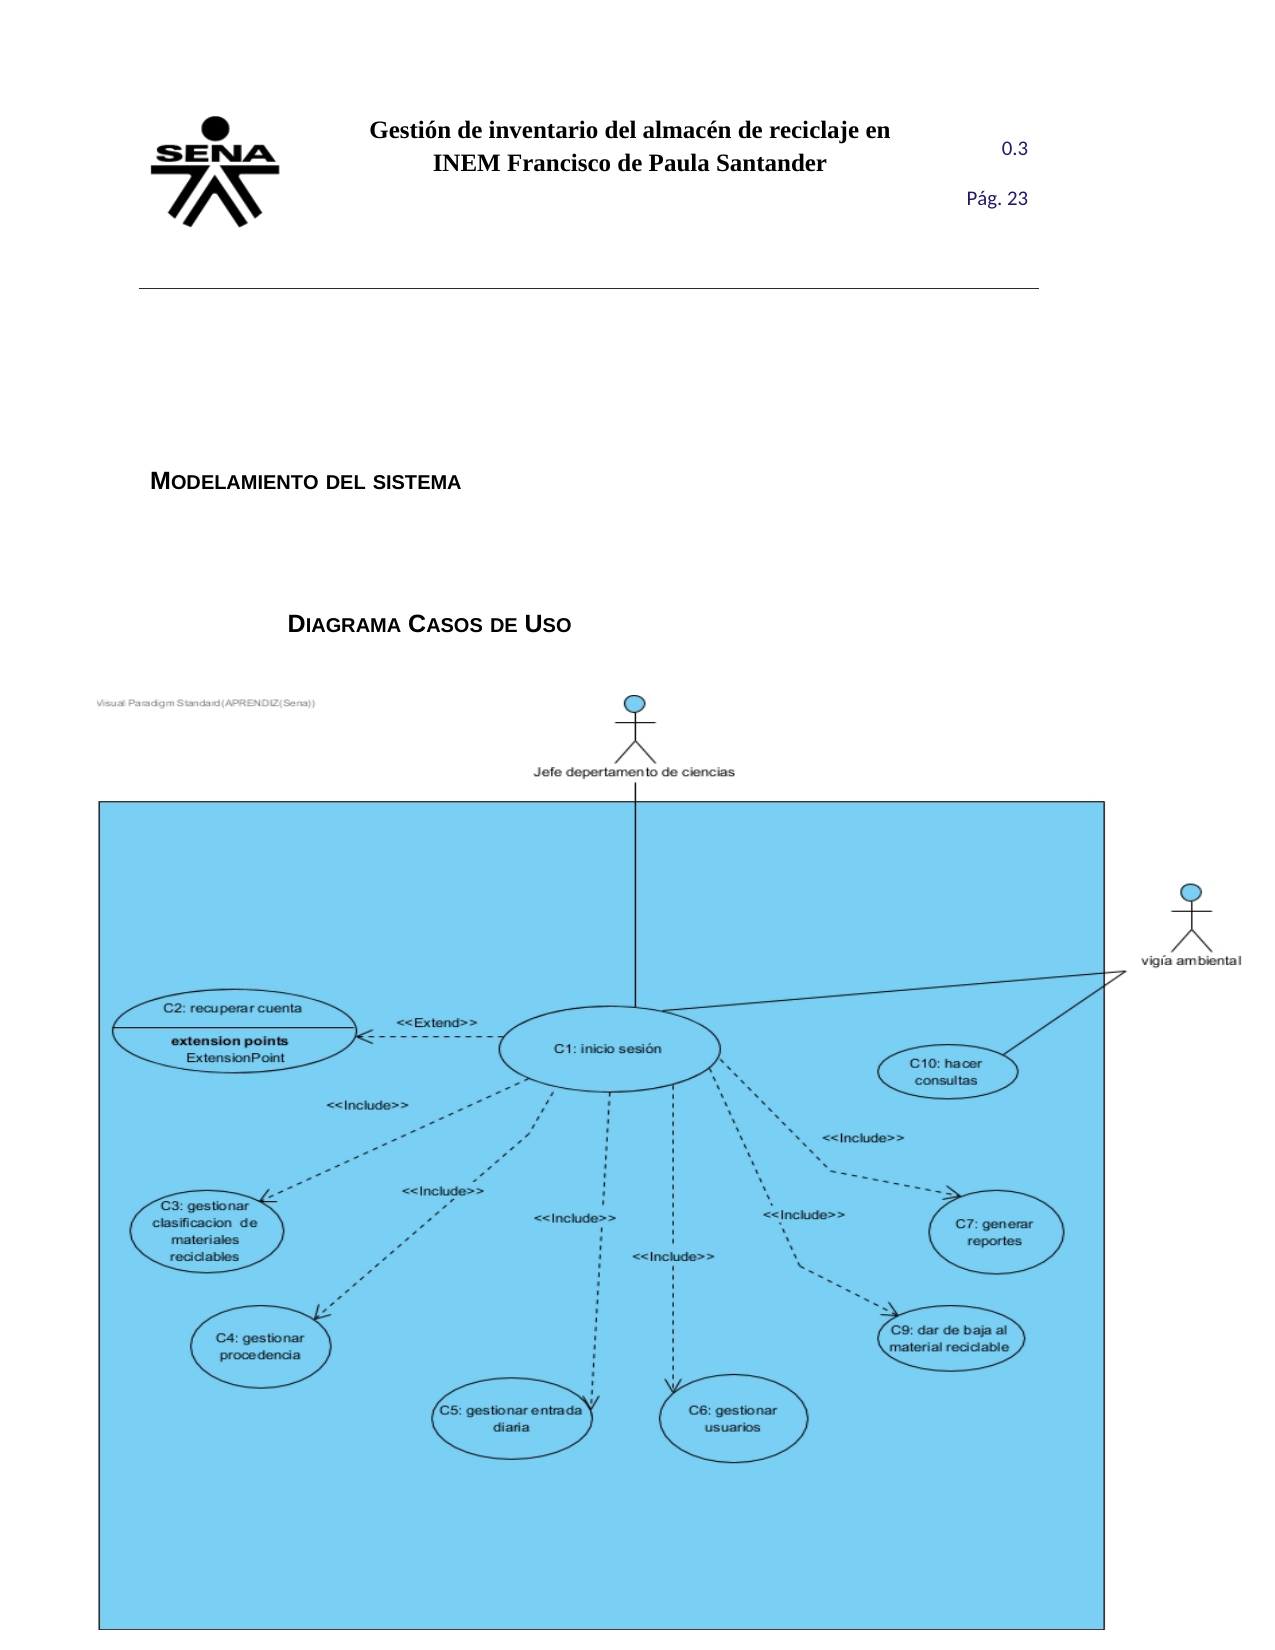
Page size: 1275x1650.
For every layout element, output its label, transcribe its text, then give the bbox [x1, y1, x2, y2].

picture [150, 115, 280, 229]
text Diagrama Casos de Uso [287, 609, 1125, 638]
text Modelamiento del sistema [150, 466, 1125, 495]
picture [96, 695, 1255, 1629]
